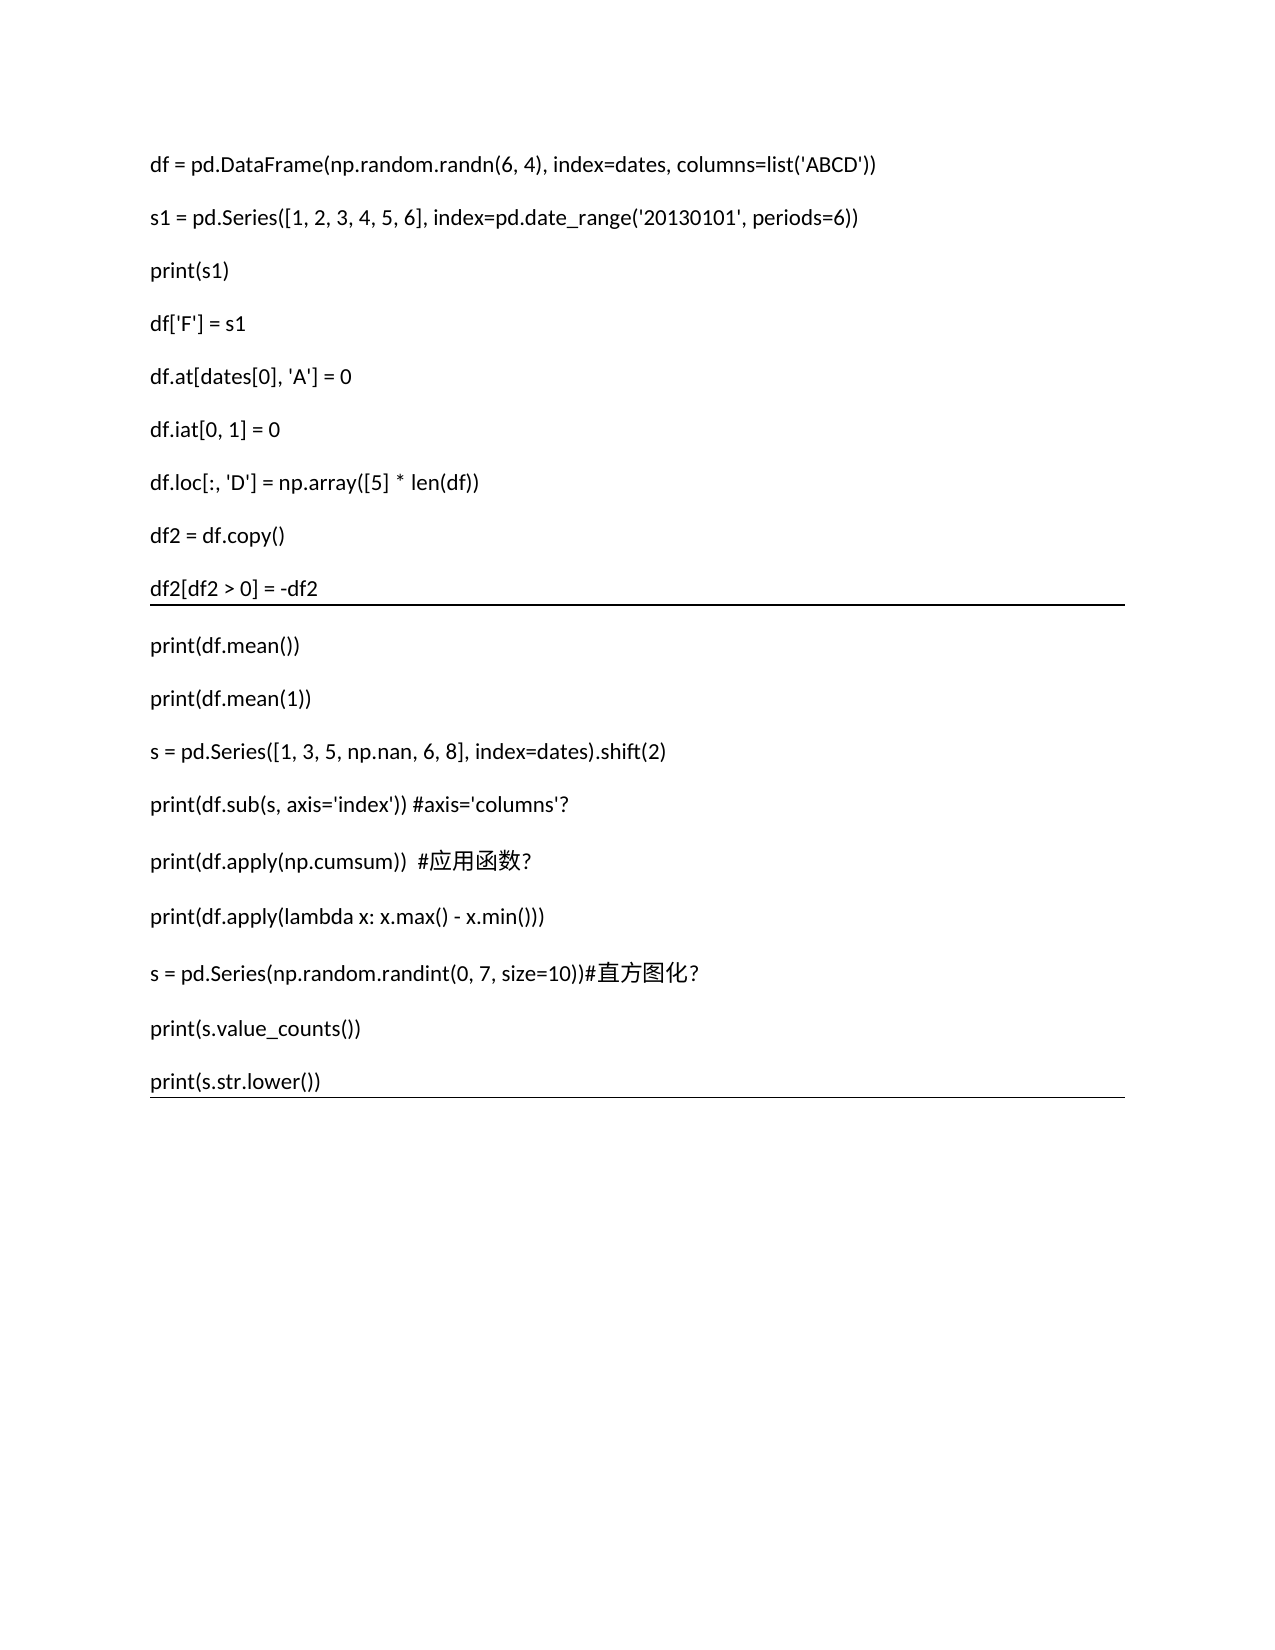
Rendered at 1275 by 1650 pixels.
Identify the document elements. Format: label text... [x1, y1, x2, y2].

text df.at[dates[0], 'A'] = 0 [150, 362, 1125, 390]
text s = pd.Series(np.random.randint(0, 7, size=10))#直方图化? [150, 955, 1125, 988]
text df2[df2 > 0] = -df2 [150, 574, 1125, 604]
text s = pd.Series([1, 3, 5, np.nan, 6, 8], index=dates).shift(2) [150, 737, 1125, 765]
text print(df.apply(np.cumsum)) #应用函数? [150, 843, 1125, 876]
text print(df.mean()) [150, 631, 1125, 659]
text df.iat[0, 1] = 0 [150, 415, 1125, 443]
text print(s1) [150, 256, 1125, 284]
text df['F'] = s1 [150, 309, 1125, 337]
text print(df.mean(1)) [150, 684, 1125, 712]
text print(s.value_counts()) [150, 1014, 1125, 1042]
text s1 = pd.Series([1, 2, 3, 4, 5, 6], index=pd.date_range('20130101', periods=6)) [150, 203, 1125, 231]
text print(df.apply(lambda x: x.max() - x.min())) [150, 902, 1125, 930]
text df.loc[:, 'D'] = np.array([5] * len(df)) [150, 468, 1125, 496]
text df2 = df.copy() [150, 521, 1125, 549]
text print(df.sub(s, axis='index')) #axis='columns'? [150, 790, 1125, 818]
text df = pd.DataFrame(np.random.randn(6, 4), index=dates, columns=list('ABCD')) [150, 150, 1125, 178]
text print(s.str.lower()) [150, 1067, 1125, 1097]
